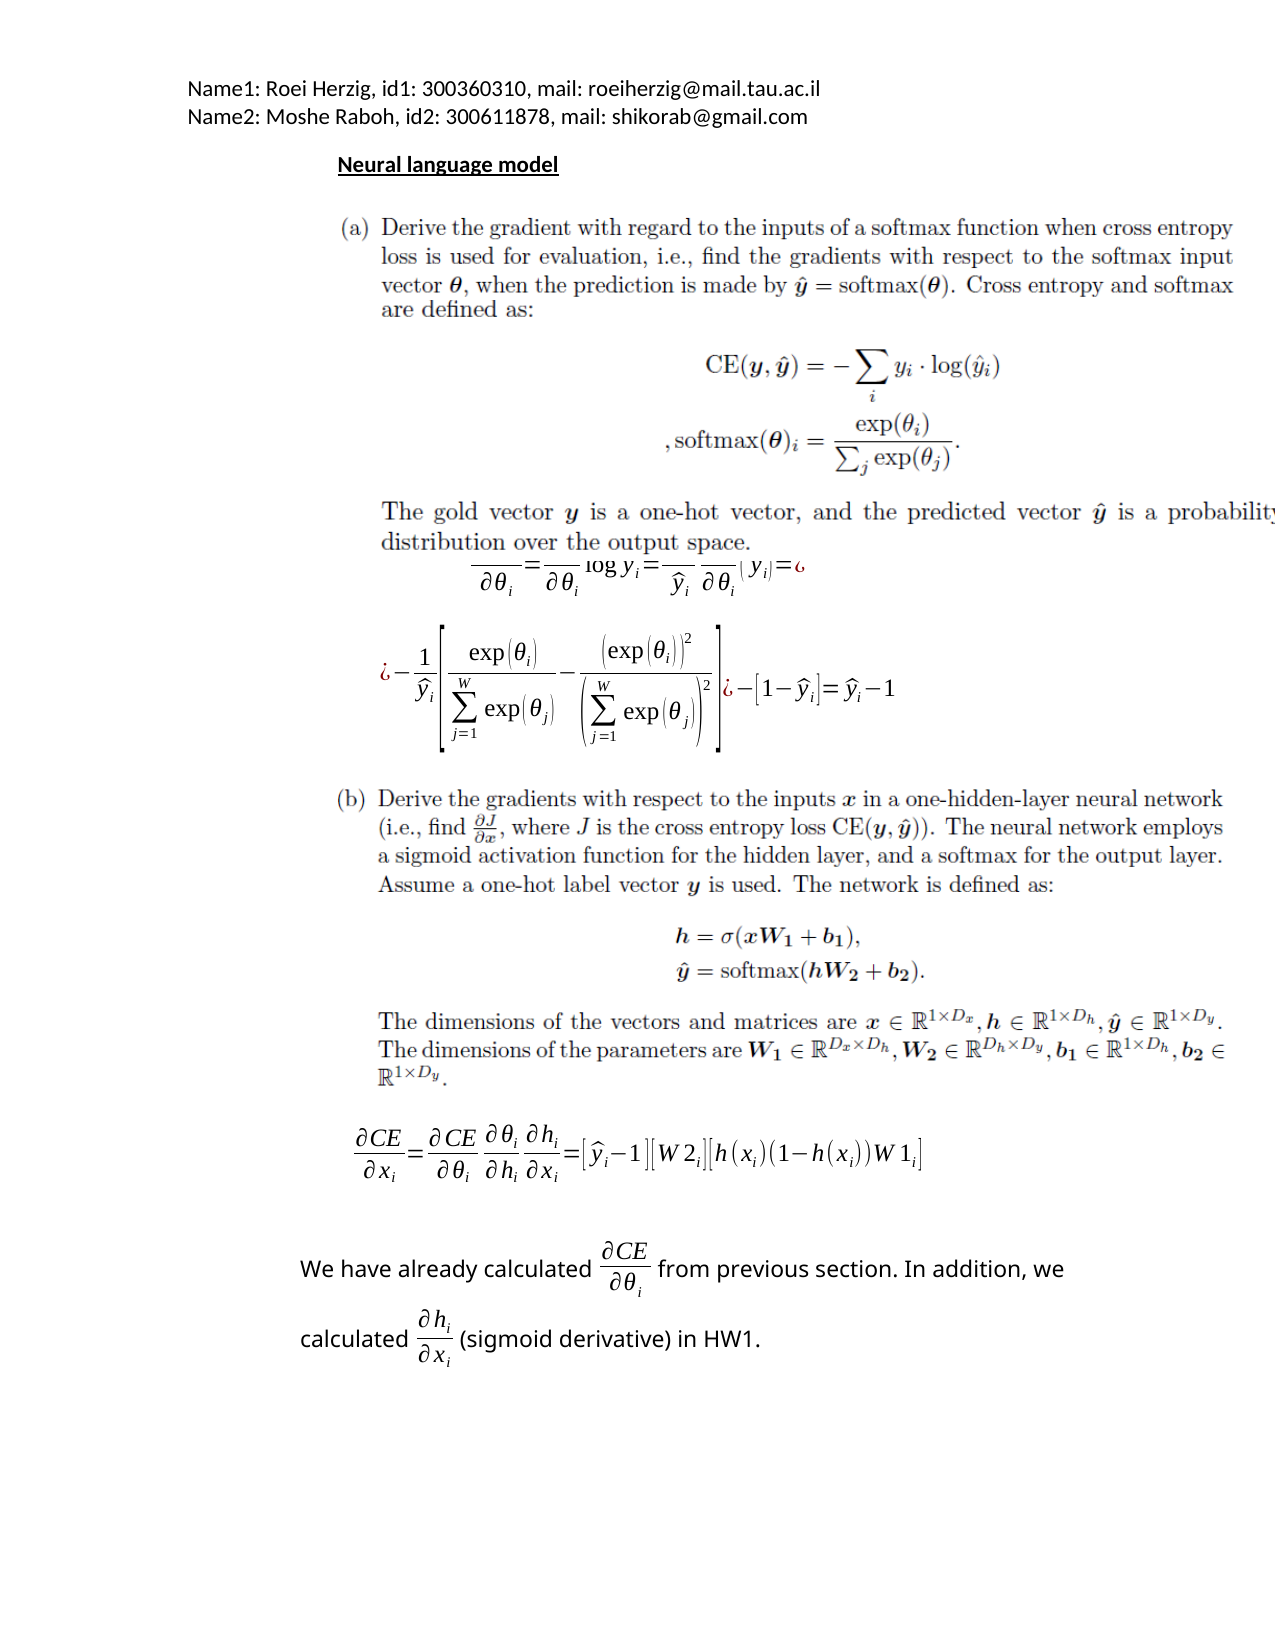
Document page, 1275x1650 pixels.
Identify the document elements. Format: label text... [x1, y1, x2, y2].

picture [337, 203, 1275, 561]
list We have already calculated from previous section. In addition, we calculated (sigmoid derivative) in HW1. [300, 1238, 1087, 1371]
text Neural language model [337, 150, 1087, 178]
picture [337, 779, 1238, 1096]
